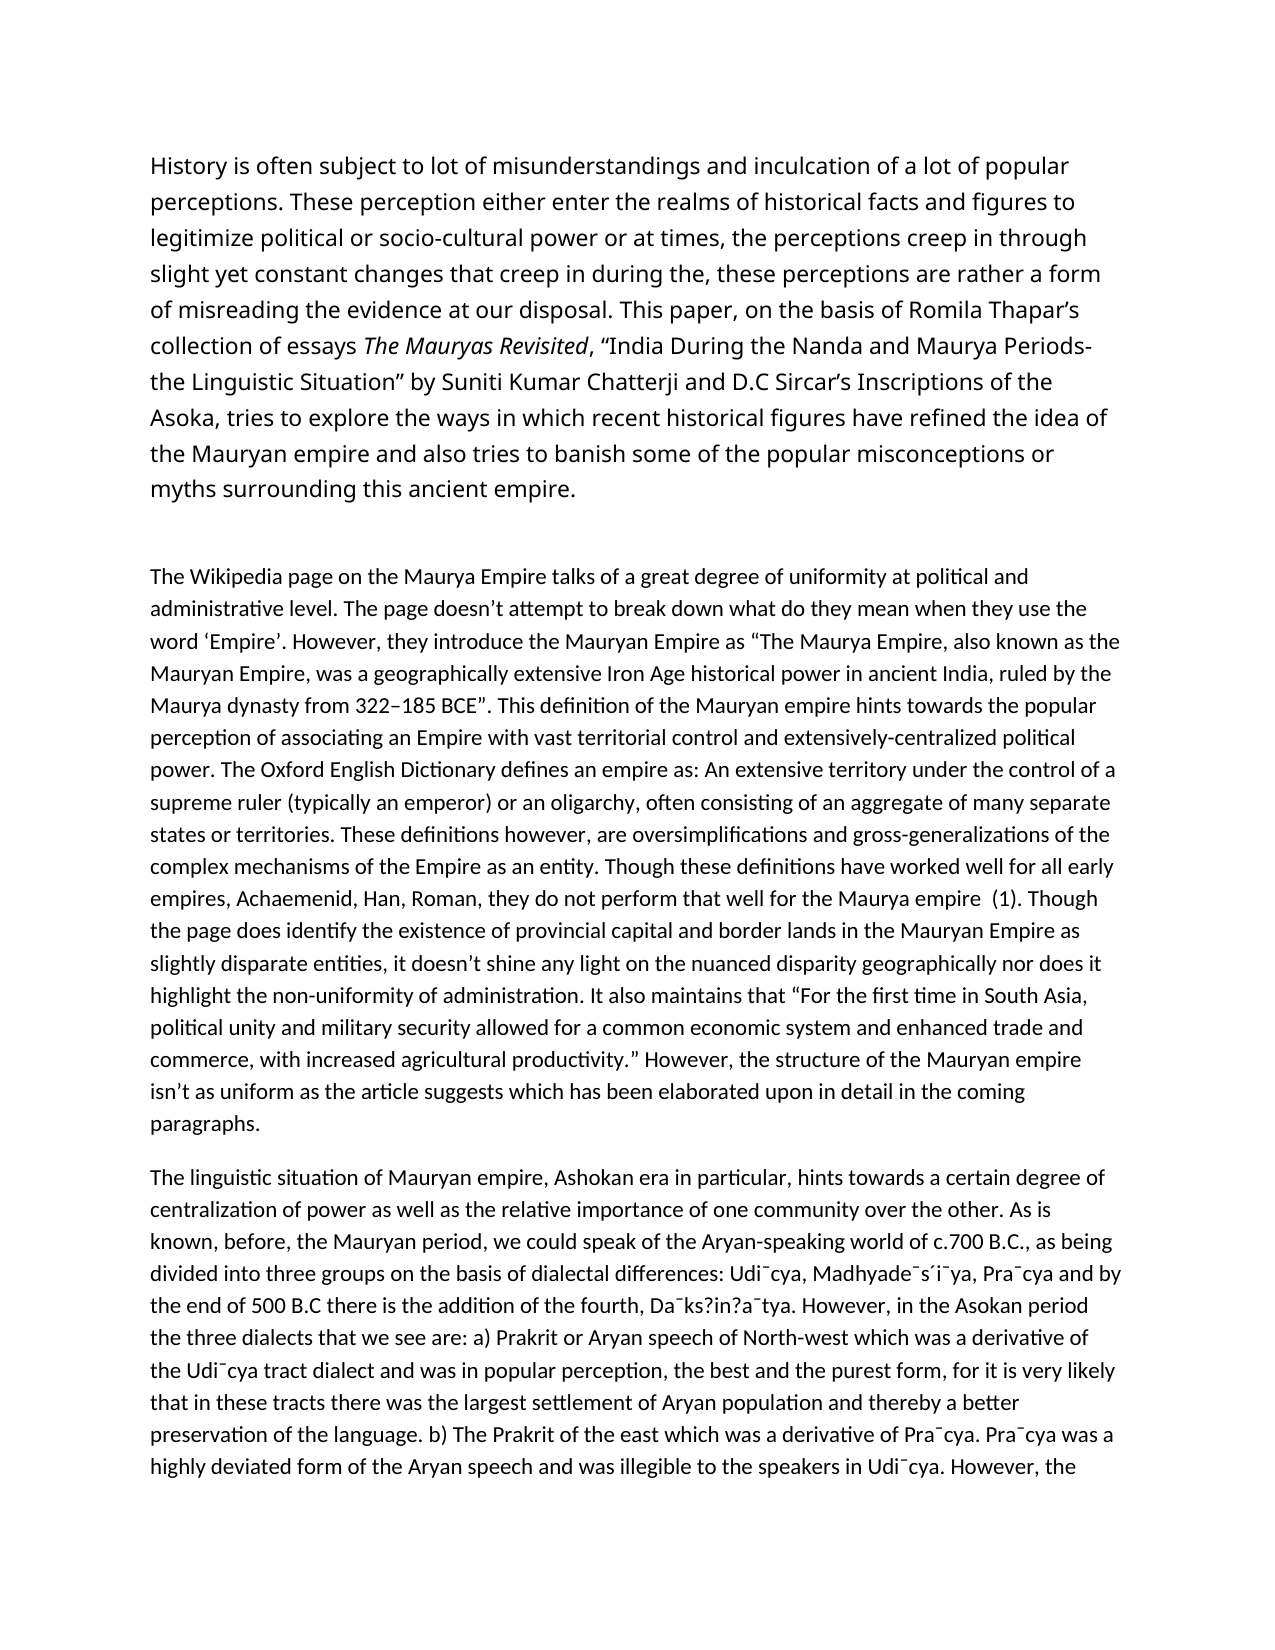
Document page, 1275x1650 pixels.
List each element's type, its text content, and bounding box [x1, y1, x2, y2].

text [150, 1163, 1125, 1480]
text History is often subject to lot of misunderstandings and inculcation of a lot of popular perceptions. These perception either enter the realms of historical facts and figures to legitimize political or socio-cultural power or at times, the perceptions creep in through slight yet constant changes that creep in during the, these perceptions are rather a form of misreading the evidence at our disposal. This paper, on the basis of Romila Thapar’s collection of essays The Mauryas Revisited, “India During the Nanda and Maurya Periods-the Linguistic Situation” by Suniti Kumar Chatterji and D.C Sircar’s Inscriptions of the Asoka, tries to explore the ways in which recent historical figures have refined the idea of the Mauryan empire and also tries to banish some of the popular misconceptions or myths surrounding this ancient empire. [150, 150, 1125, 505]
text The Wikipedia page on the Maurya Empire talks of a great degree of uniformity at political and administrative level. The page doesn’t attempt to break down what do they mean when they use the word ‘Empire’. However, they introduce the Mauryan Empire as “The Maurya Empire, also known as the Mauryan Empire, was a geographically extensive Iron Age historical power in ancient India, ruled by the Maurya dynasty from 322–185 BCE”. This definition of the Mauryan empire hints towards the popular perception of associating an Empire with vast territorial control and extensively-centralized political power. The Oxford English Dictionary defines an empire as: An extensive territory under the control of a supreme ruler (typically an emperor) or an oligarchy, often consisting of an aggregate of many separate states or territories. These definitions however, are oversimplifications and gross-generalizations of the complex mechanisms of the Empire as an entity. Though these definitions have worked well for all early empires, Achaemenid, Han, Roman, they do not perform that well for the Maurya empire (1). Though the page does identify the existence of provincial capital and border lands in the Mauryan Empire as slightly disparate entities, it doesn’t shine any light on the nuanced disparity geographically nor does it highlight the non-uniformity of administration. It also maintains that “For the first time in South Asia, political unity and military security allowed for a common economic system and enhanced trade and commerce, with increased agricultural productivity.” However, the structure of the Mauryan empire isn’t as uniform as the article suggests which has been elaborated upon in detail in the coming paragraphs. [150, 562, 1125, 1138]
